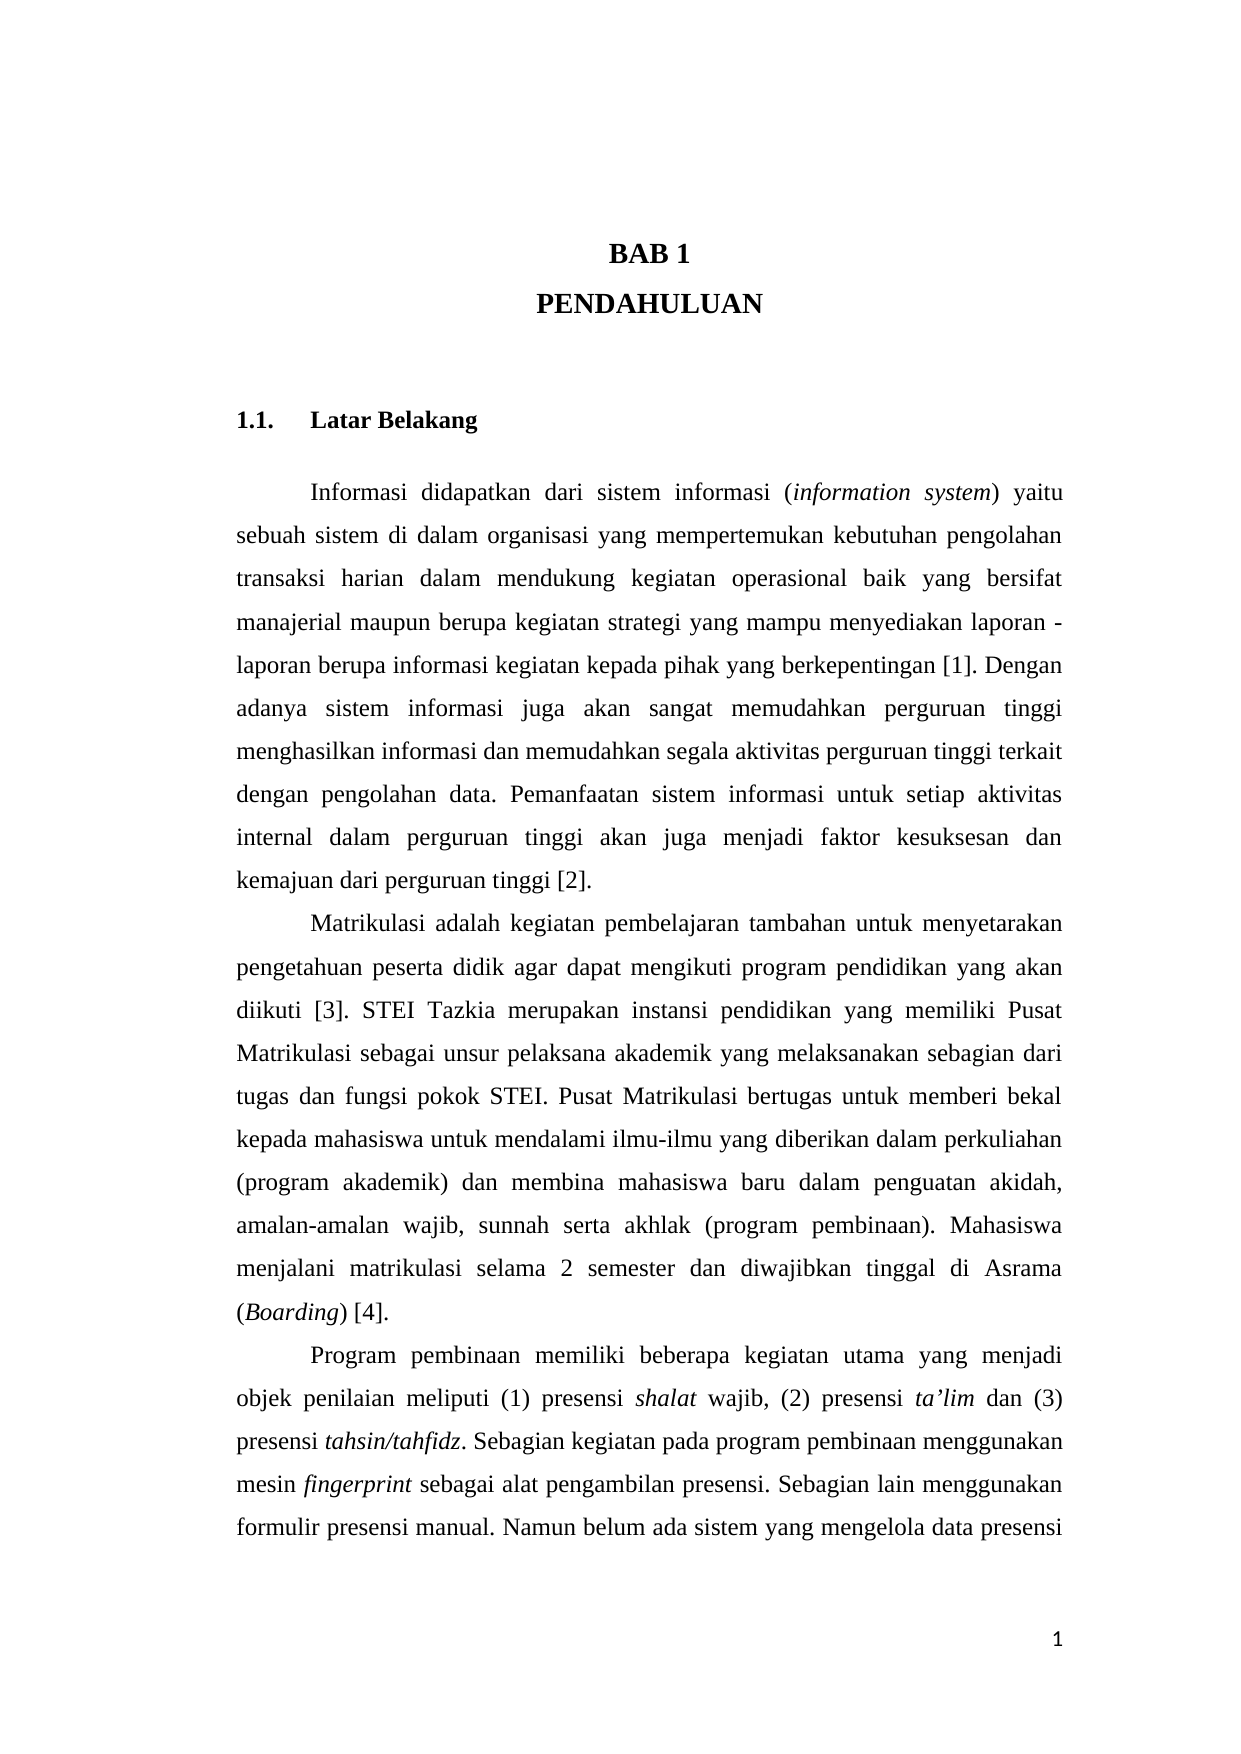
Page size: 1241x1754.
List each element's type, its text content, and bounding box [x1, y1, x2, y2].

list Matrikulasi adalah kegiatan pembelajaran tambahan untuk menyetarakan pengetahuan peserta didik agar dapat mengikuti program pendidikan yang akan diikuti [3]. STEI Tazkia merupakan instansi pendidikan yang memiliki Pusat Matrikulasi sebagai unsur pelaksana akademik yang melaksanakan sebagian dari tugas dan fungsi pokok STEI. Pusat Matrikulasi bertugas untuk memberi bekal kepada mahasiswa untuk mendalami ilmu-ilmu yang diberikan dalam perkuliahan (program akademik) dan membina mahasiswa baru dalam penguatan akidah, amalan-amalan wajib, sunnah serta akhlak (program pembinaan). Mahasiswa menjalani matrikulasi selama 2 semester dan diwajibkan tinggal di Asrama (Boarding) [4]. [236, 908, 1063, 1325]
list Informasi didapatkan dari sistem informasi (information system) yaitu sebuah sistem di dalam organisasi yang mempertemukan kebutuhan pengolahan transaksi harian dalam mendukung kegiatan operasional baik yang bersifat manajerial maupun berupa kegiatan strategi yang mampu menyediakan laporan - laporan berupa informasi kegiatan kepada pihak yang berkepentingan [1]. Dengan adanya sistem informasi juga akan sangat memudahkan perguruan tinggi menghasilkan informasi dan memudahkan segala aktivitas perguruan tinggi terkait dengan pengolahan data. Pemanfaatan sistem informasi untuk setiap aktivitas internal dalam perguruan tinggi akan juga menjadi faktor kesuksesan dan kemajuan dari perguruan tinggi [2]. [236, 477, 1063, 894]
text BAB 1 [236, 236, 1063, 270]
text PENDAHULUAN [236, 287, 1063, 320]
list Latar Belakang [236, 405, 1063, 434]
